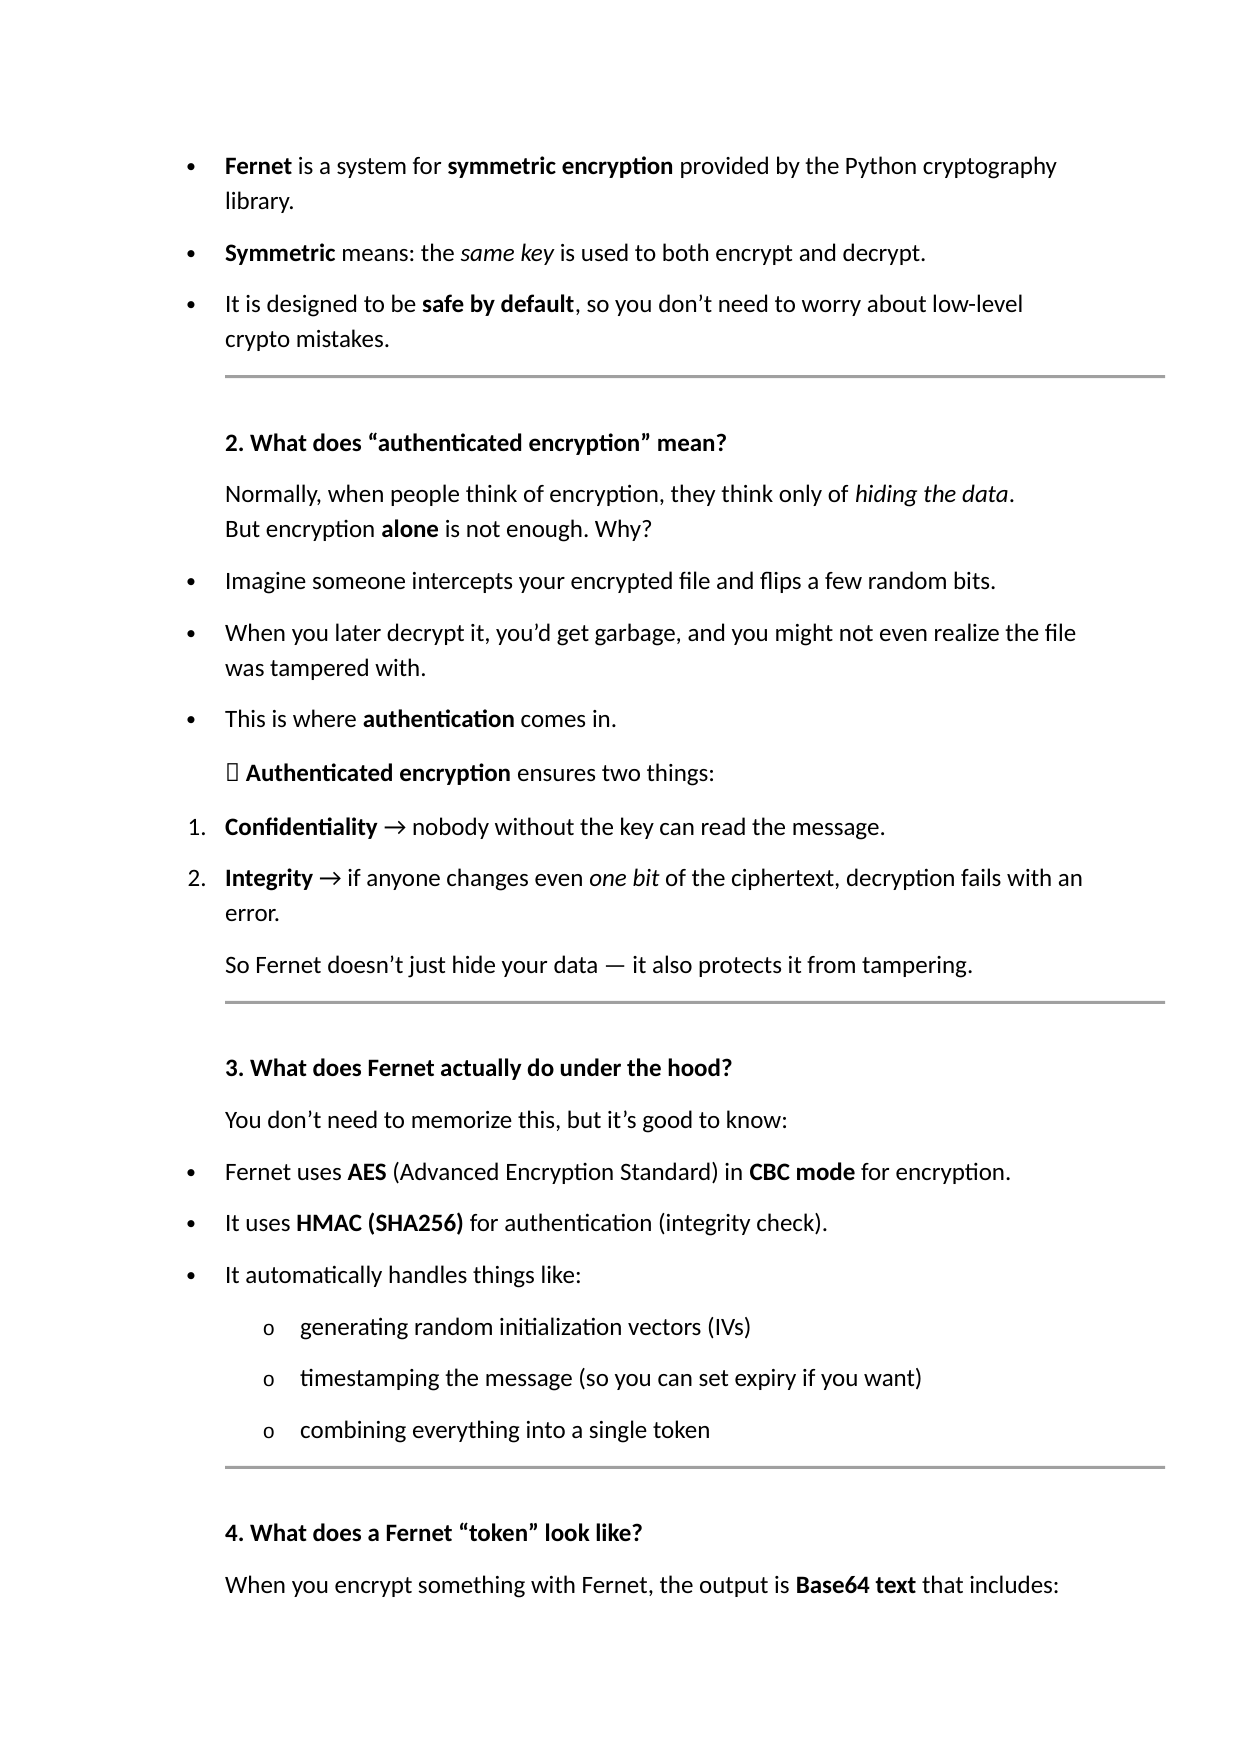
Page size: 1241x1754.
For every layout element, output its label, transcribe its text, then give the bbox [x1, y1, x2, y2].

list It automatically handles things like: [187, 1259, 1090, 1290]
text When you encrypt something with Fernet, the output is Base64 text that includes: [225, 1569, 1090, 1600]
list Fernet is a system for symmetric encryption provided by the Python cryptography library. [187, 150, 1090, 216]
list It uses HMAC (SHA256) for authentication (integrity check). [187, 1207, 1090, 1238]
list combining everything into a single token [262, 1414, 1090, 1445]
text 🔹 Authenticated encryption ensures two things: [225, 755, 1090, 789]
text 2. What does “authenticated encryption” mean? [225, 427, 1090, 457]
list When you later decrypt it, you’d get garbage, and you might not even realize the file was tampered with. [187, 617, 1090, 682]
list timestamping the message (so you can set expiry if you want) [262, 1362, 1090, 1393]
list Confidentiality → nobody without the key can read the message. [187, 811, 1090, 841]
text 4. What does a Fernet “token” look like? [225, 1517, 1090, 1548]
list This is where authentication comes in. [187, 703, 1090, 734]
list It is designed to be safe by default, so you don’t need to worry about low-level crypto mistakes. [187, 288, 1090, 354]
list Integrity → if anyone changes even one bit of the ciphertext, decryption fails with an error. [187, 862, 1090, 928]
list Imagine someone intercepts your encrypted file and flips a few random bits. [187, 565, 1090, 596]
text Normally, when people think of encryption, they think only of hiding the data. But encryption alone is not enough. Why? [225, 478, 1090, 544]
text 3. What does Fernet actually do under the hood? [225, 1052, 1090, 1083]
list generating random initialization vectors (IVs) [262, 1311, 1090, 1341]
list Symmetric means: the same key is used to both encrypt and decrypt. [187, 237, 1090, 267]
list Fernet uses AES (Advanced Encryption Standard) in CBC mode for encryption. [187, 1156, 1090, 1186]
text You don’t need to memorize this, but it’s good to know: [225, 1104, 1090, 1135]
text So Fernet doesn’t just hide your data — it also protects it from tampering. [225, 949, 1090, 980]
